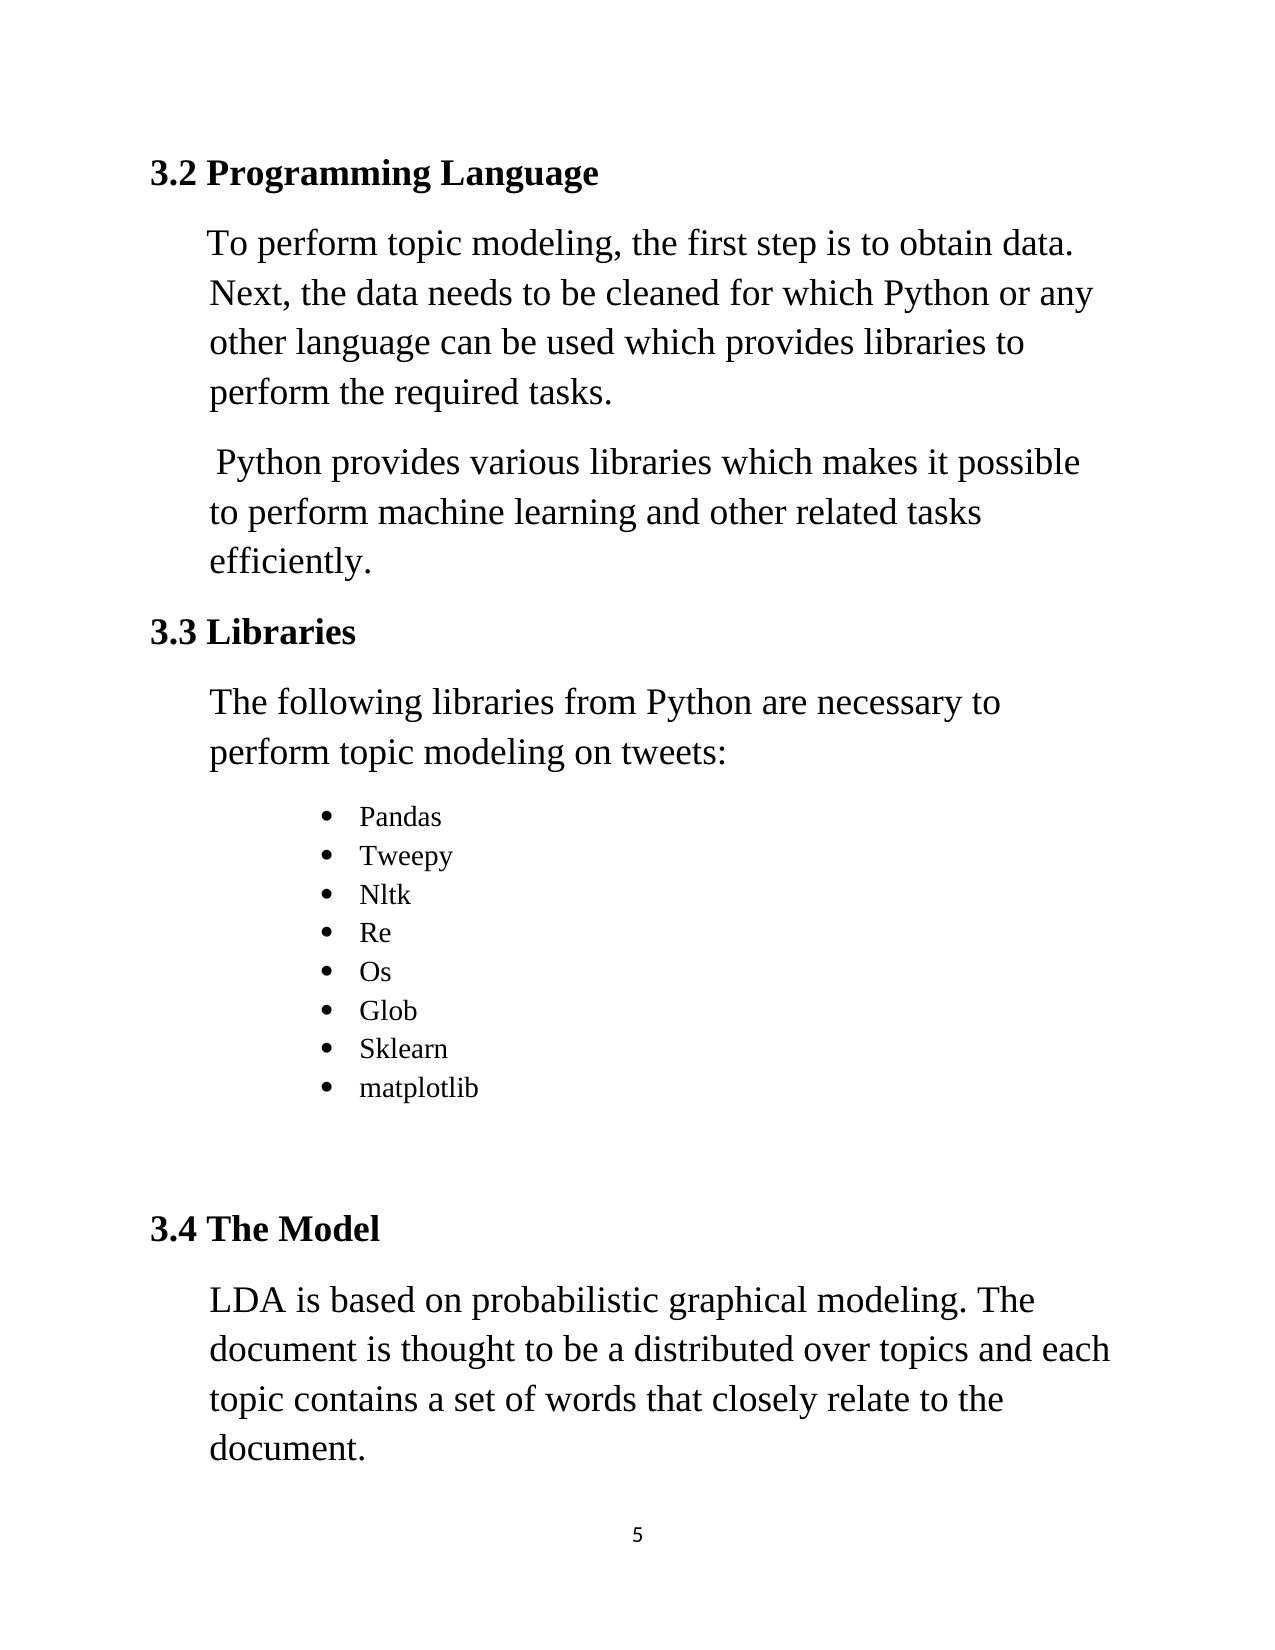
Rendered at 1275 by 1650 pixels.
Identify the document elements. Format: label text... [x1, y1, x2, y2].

text To perform topic modeling, the first step is to obtain data. Next, the data needs to be cleaned for which Python or any other language can be used which provides libraries to perform the required tasks. [150, 220, 1095, 412]
list matplotlib [322, 1070, 1095, 1104]
list Nltk [322, 877, 1095, 911]
list Pandas [322, 799, 1095, 833]
text 3.2 Programming Language [150, 150, 1095, 193]
text LDA is based on probabilistic graphical modeling. The document is thought to be a distributed over topics and each topic contains a set of words that closely relate to the document. [209, 1277, 1125, 1469]
text 3.4 The Model [150, 1207, 1125, 1250]
text Python provides various libraries which makes it possible to perform machine learning and other related tasks efficiently. [150, 439, 1095, 582]
list Re [322, 916, 1095, 949]
list Tweepy [322, 838, 1095, 872]
list Os [322, 954, 1095, 988]
list Glob [322, 993, 1095, 1026]
text The following libraries from Python are necessary to perform topic modeling on tweets: [209, 679, 1095, 772]
list Sklearn [322, 1031, 1095, 1065]
text 3.3 Libraries [150, 609, 1095, 652]
